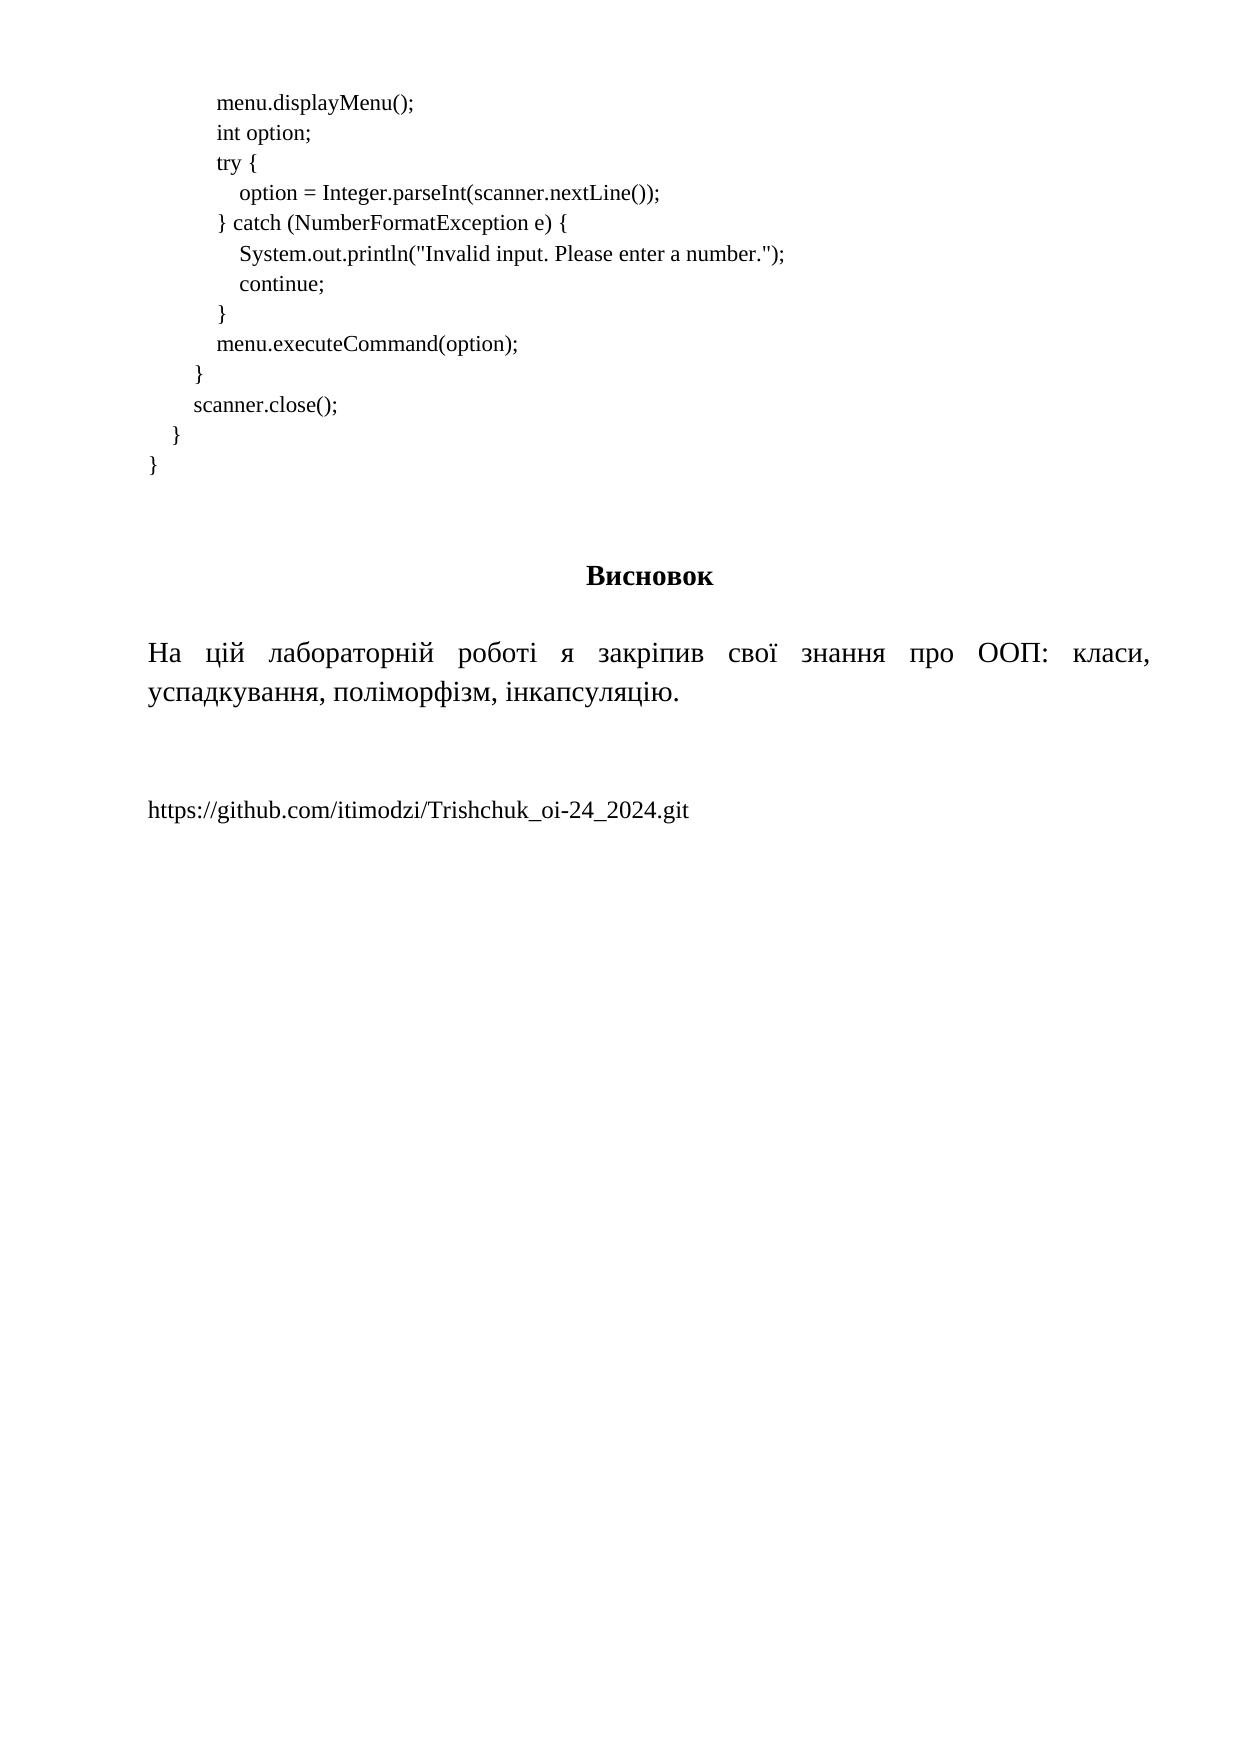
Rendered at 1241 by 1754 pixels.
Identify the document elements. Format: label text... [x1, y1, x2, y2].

text https://github.com/itimodzi/Trishchuk_oi-24_2024.git [148, 795, 1152, 824]
text } [148, 421, 1152, 447]
text } [148, 300, 1152, 326]
text try { [148, 149, 1152, 175]
text option = Integer.parseInt(scanner.nextLine()); [148, 179, 1152, 206]
text На цій лабораторній роботі я закріпив свої знання про ООП: класи, успадкування, поліморфізм, інкапсуляцію. [148, 635, 1152, 707]
text Висновок [148, 558, 1152, 592]
text } [148, 360, 1152, 387]
text scanner.close(); [148, 391, 1152, 417]
text menu.executeCommand(option); [148, 330, 1152, 357]
text menu.displayMenu(); [148, 88, 1152, 115]
text int option; [148, 119, 1152, 145]
text } [148, 451, 1152, 477]
text } catch (NumberFormatException e) { [148, 209, 1152, 236]
text System.out.println("Invalid input. Please enter a number."); [148, 239, 1152, 266]
text continue; [148, 270, 1152, 296]
